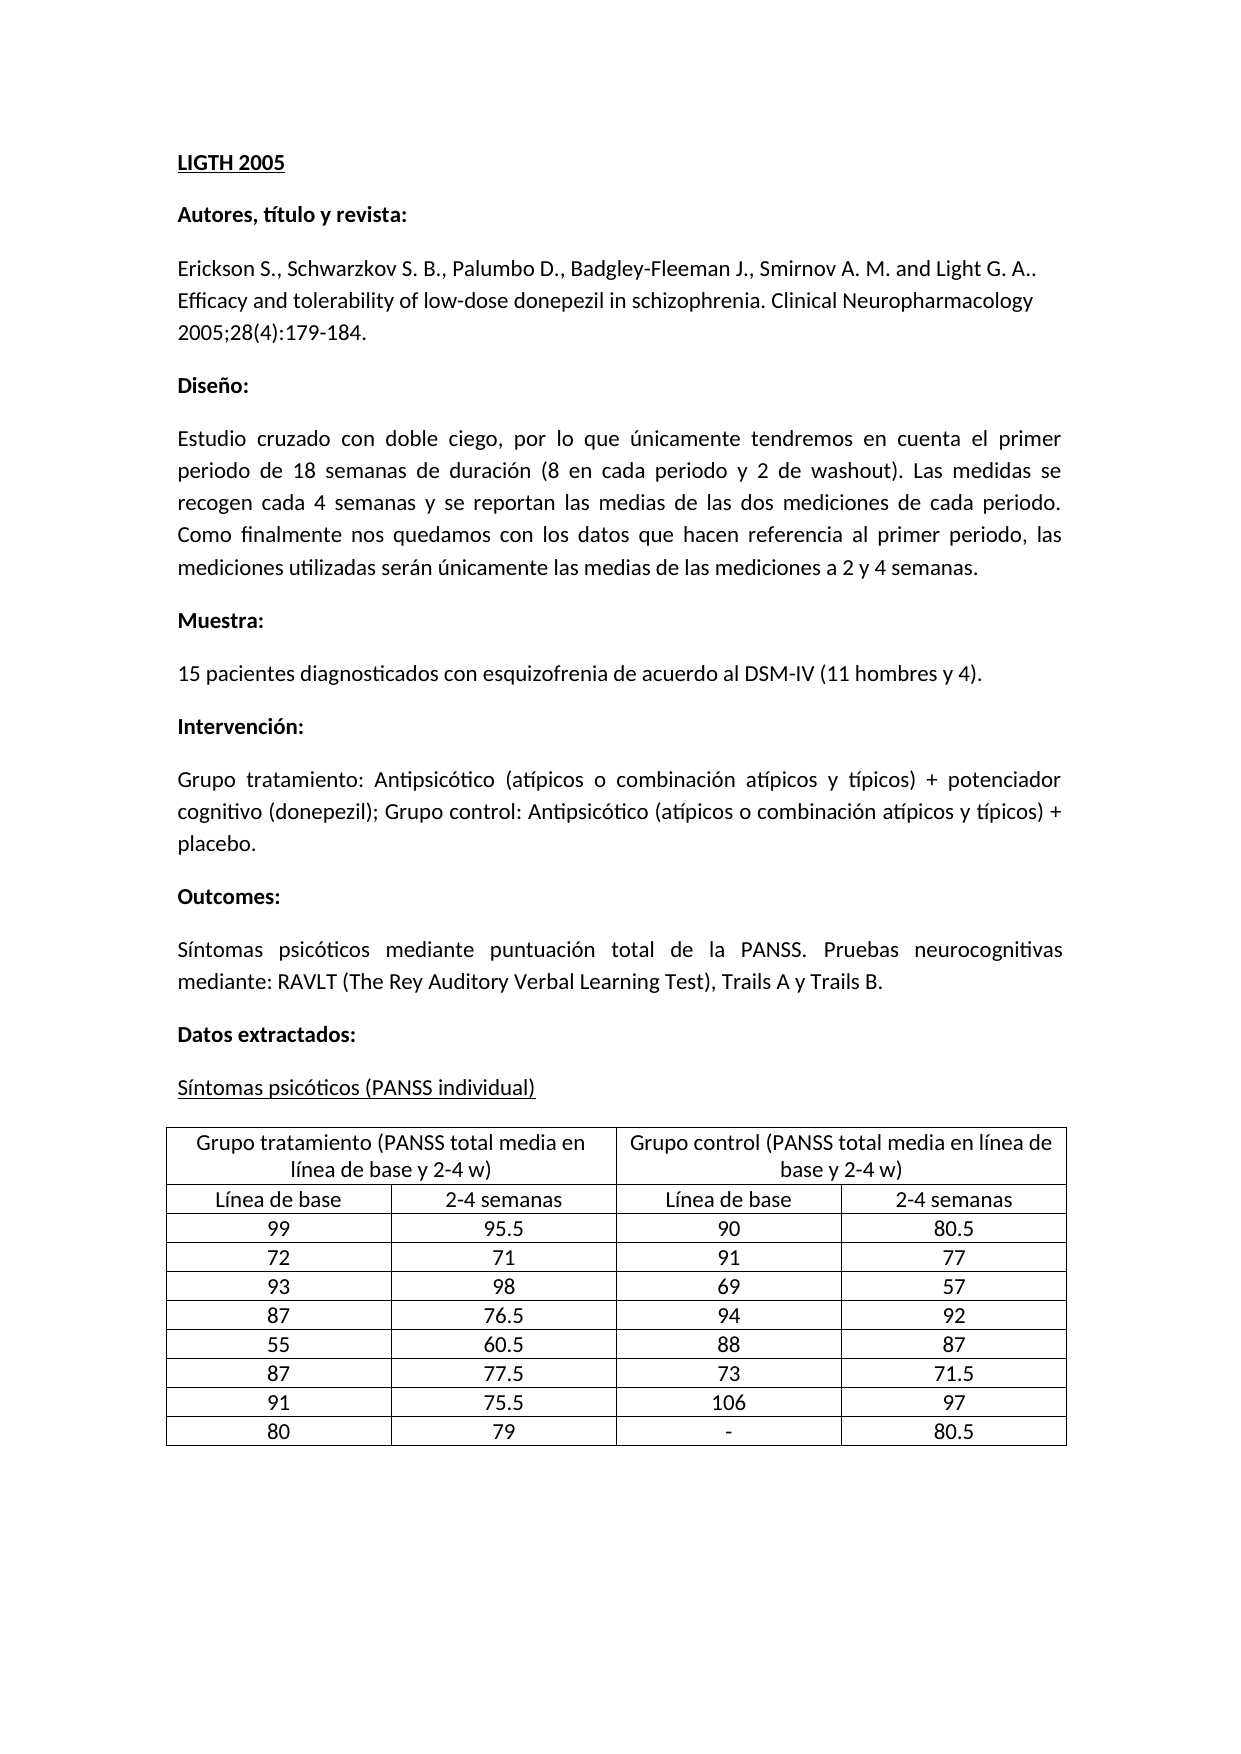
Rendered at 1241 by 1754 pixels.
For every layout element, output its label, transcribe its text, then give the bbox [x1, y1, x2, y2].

text Datos extractados: [177, 1021, 1063, 1048]
table_cell 80.5 [842, 1214, 1066, 1242]
table_cell 87 [167, 1359, 391, 1387]
text Autores, título y revista: [177, 201, 1063, 229]
table_cell 80.5 [842, 1417, 1066, 1445]
text Outcomes: [177, 882, 1063, 910]
table_header Grupo tratamiento (PANSS total media en línea de base y 2-4 w) [167, 1128, 616, 1184]
table_cell 2-4 semanas [392, 1185, 616, 1213]
table_cell 73 [617, 1359, 841, 1387]
table_cell 88 [617, 1330, 841, 1358]
table_header Grupo control (PANSS total media en línea de base y 2-4 w) [617, 1128, 1066, 1184]
text 15 pacientes diagnosticados con esquizofrenia de acuerdo al DSM-IV (11 hombres y 4). [177, 659, 1063, 687]
text Estudio cruzado con doble ciego, por lo que únicamente tendremos en cuenta el primer periodo de 18 semanas de duración (8 en cada periodo y 2 de washout). Las medidas se recogen cada 4 semanas y se reportan las medias de las dos mediciones de cada periodo. Como finalmente nos quedamos con los datos que hacen referencia al primer periodo, las mediciones utilizadas serán únicamente las medias de las mediciones a 2 y 4 semanas. [177, 424, 1063, 581]
table_cell Línea de base [167, 1185, 391, 1213]
table_cell 92 [842, 1301, 1066, 1329]
table_cell 80 [167, 1417, 391, 1445]
table_cell 57 [842, 1272, 1066, 1300]
table_cell 77 [842, 1243, 1066, 1271]
table_cell 77.5 [392, 1359, 616, 1387]
text LIGTH 2005 [177, 148, 1063, 176]
text Síntomas psicóticos (PANSS individual) [177, 1073, 1063, 1102]
table_cell 79 [392, 1417, 616, 1445]
table_cell 55 [167, 1330, 391, 1358]
text Grupo tratamiento: Antipsicótico (atípicos o combinación atípicos y típicos) + potenciador cognitivo (donepezil); Grupo control: Antipsicótico (atípicos o combinación atípicos y típicos) + placebo. [177, 765, 1063, 857]
table_cell - [617, 1417, 841, 1445]
table_cell Línea de base [617, 1185, 841, 1213]
table_cell 87 [167, 1301, 391, 1329]
text Intervención: [177, 712, 1063, 740]
table_cell 75.5 [392, 1388, 616, 1416]
text Muestra: [177, 606, 1063, 634]
table_cell 94 [617, 1301, 841, 1329]
table_cell 91 [617, 1243, 841, 1271]
table_cell 99 [167, 1214, 391, 1242]
table_cell 97 [842, 1388, 1066, 1416]
table_cell 71 [392, 1243, 616, 1271]
table_cell 87 [842, 1330, 1066, 1358]
table_cell 60.5 [392, 1330, 616, 1358]
table_cell 72 [167, 1243, 391, 1271]
table_cell 71.5 [842, 1359, 1066, 1387]
table_cell 95.5 [392, 1214, 616, 1242]
table_cell 76.5 [392, 1301, 616, 1329]
text Síntomas psicóticos mediante puntuación total de la PANSS. Pruebas neurocognitivas mediante: RAVLT (The Rey Auditory Verbal Learning Test), Trails A y Trails B. [177, 935, 1063, 996]
text Diseño: [177, 371, 1063, 399]
table_cell 90 [617, 1214, 841, 1242]
text Erickson S., Schwarzkov S. B., Palumbo D., Badgley-Fleeman J., Smirnov A. M. and Light G. A.. Efficacy and tolerability of low-dose donepezil in schizophrenia. Clinical Neuropharmacology 2005;28(4):179-184. [177, 254, 1063, 346]
table_cell 98 [392, 1272, 616, 1300]
table_cell 2-4 semanas [842, 1185, 1066, 1213]
table_cell 69 [617, 1272, 841, 1300]
table_cell 106 [617, 1388, 841, 1416]
table_cell 93 [167, 1272, 391, 1300]
table_cell 91 [167, 1388, 391, 1416]
